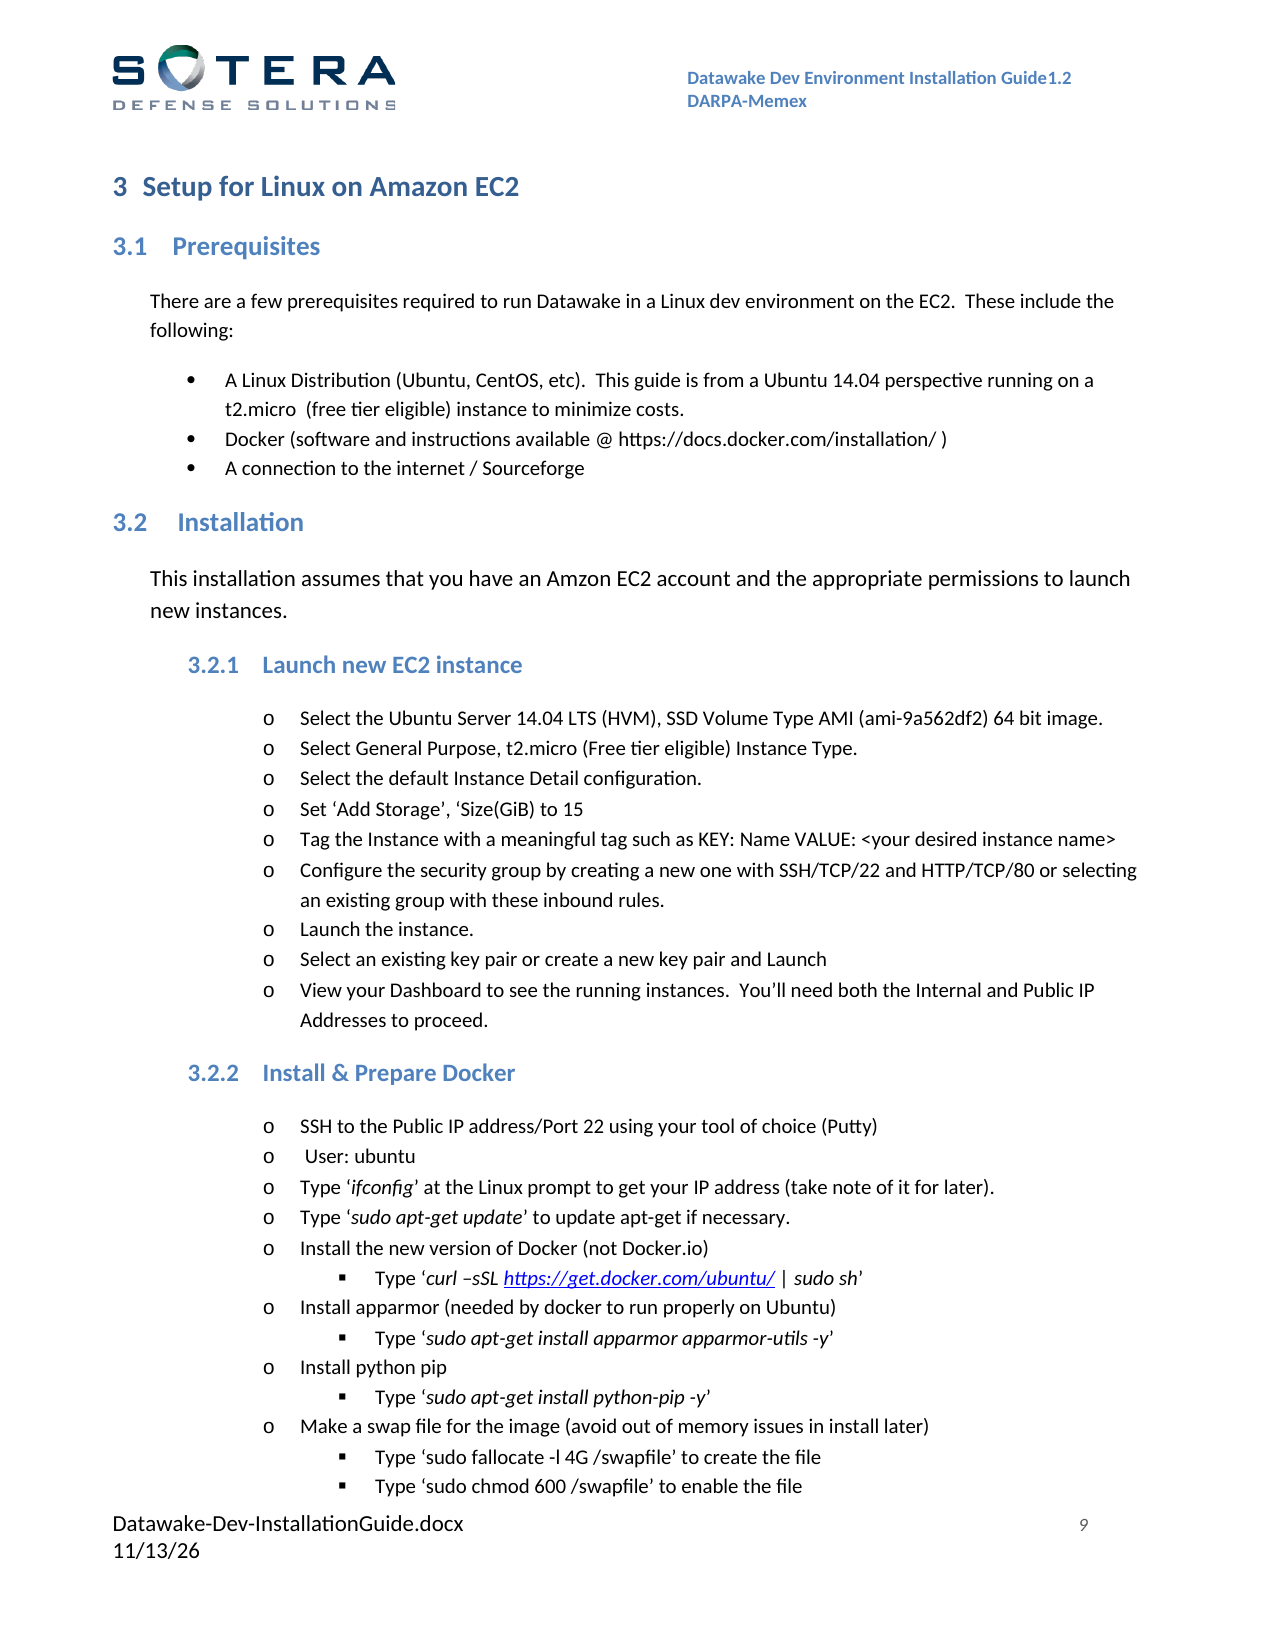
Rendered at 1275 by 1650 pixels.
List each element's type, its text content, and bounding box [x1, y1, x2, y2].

list Tag the Instance with a meaningful tag such as KEY: Name VALUE: <your desired instance name> [262, 826, 1162, 853]
list Type ‘sudo fallocate -l 4G /swapfile’ to create the file [337, 1444, 1162, 1469]
list SSH to the Public IP address/Port 22 using your tool of choice (Putty) [262, 1113, 1162, 1139]
subtitle Setup for Linux on Amazon EC2 [112, 168, 1162, 203]
list Type ‘sudo apt-get install apparmor apparmor-utils -y’ [337, 1325, 1162, 1350]
text There are a few prerequisites required to run Datawake in a Linux dev environment on the EC2. These include the following: [150, 288, 1162, 343]
list Type ‘sudo apt-get install python-pip -y’ [337, 1384, 1162, 1410]
list Install the new version of Docker (not Docker.io) [262, 1235, 1162, 1261]
list Launch the instance. [262, 916, 1162, 943]
list Docker (software and instructions available @ https://docs.docker.com/installation/ ) [187, 426, 1162, 451]
list Select the default Instance Detail configuration. [262, 766, 1162, 792]
list Select the Ubuntu Server 14.04 LTS (HVM), SSD Volume Type AMI (ami-9a562df2) 64 bit image. [262, 705, 1162, 731]
list Type ‘ifconfig’ at the Linux prompt to get your IP address (take note of it for later). [262, 1174, 1162, 1200]
subtitle Install & Prepare Docker [187, 1057, 1162, 1088]
subtitle Launch new EC2 instance [187, 649, 1162, 679]
subtitle Prerequisites [112, 229, 1162, 262]
picture [112, 45, 396, 110]
list Set ‘Add Storage’, ‘Size(GiB) to 15 [262, 796, 1162, 822]
list View your Dashboard to see the running instances. You’ll need both the Internal and Public IP Addresses to proceed. [262, 977, 1162, 1033]
list Select General Purpose, t2.micro (Free tier eligible) Instance Type. [262, 735, 1162, 762]
list Type ‘sudo apt-get update’ to update apt-get if necessary. [262, 1204, 1162, 1231]
subtitle Installation [112, 505, 1162, 538]
text This installation assumes that you have an Amzon EC2 account and the appropriate permissions to launch new instances. [150, 564, 1162, 624]
list User: ubuntu [262, 1143, 1162, 1170]
list Configure the security group by creating a new one with SSH/TCP/22 and HTTP/TCP/80 or selecting an existing group with these inbound rules. [262, 857, 1162, 912]
list Install python pip [262, 1354, 1162, 1380]
list Install apparmor (needed by docker to run properly on Ubuntu) [262, 1294, 1162, 1321]
list Make a swap file for the image (avoid out of memory issues in install later) [262, 1413, 1162, 1440]
list A Linux Distribution (Ubuntu, CentOS, etc). This guide is from a Ubuntu 14.04 perspective running on a t2.micro (free tier eligible) instance to minimize costs. [187, 367, 1162, 422]
list Type ‘sudo chmod 600 /swapfile’ to enable the file [337, 1473, 1162, 1498]
list A connection to the internet / Sourceforge [187, 455, 1162, 480]
list Select an existing key pair or create a new key pair and Launch [262, 947, 1162, 973]
list Type ‘curl –sSL https://get.docker.com/ubuntu/ | sudo sh’ [337, 1265, 1162, 1291]
